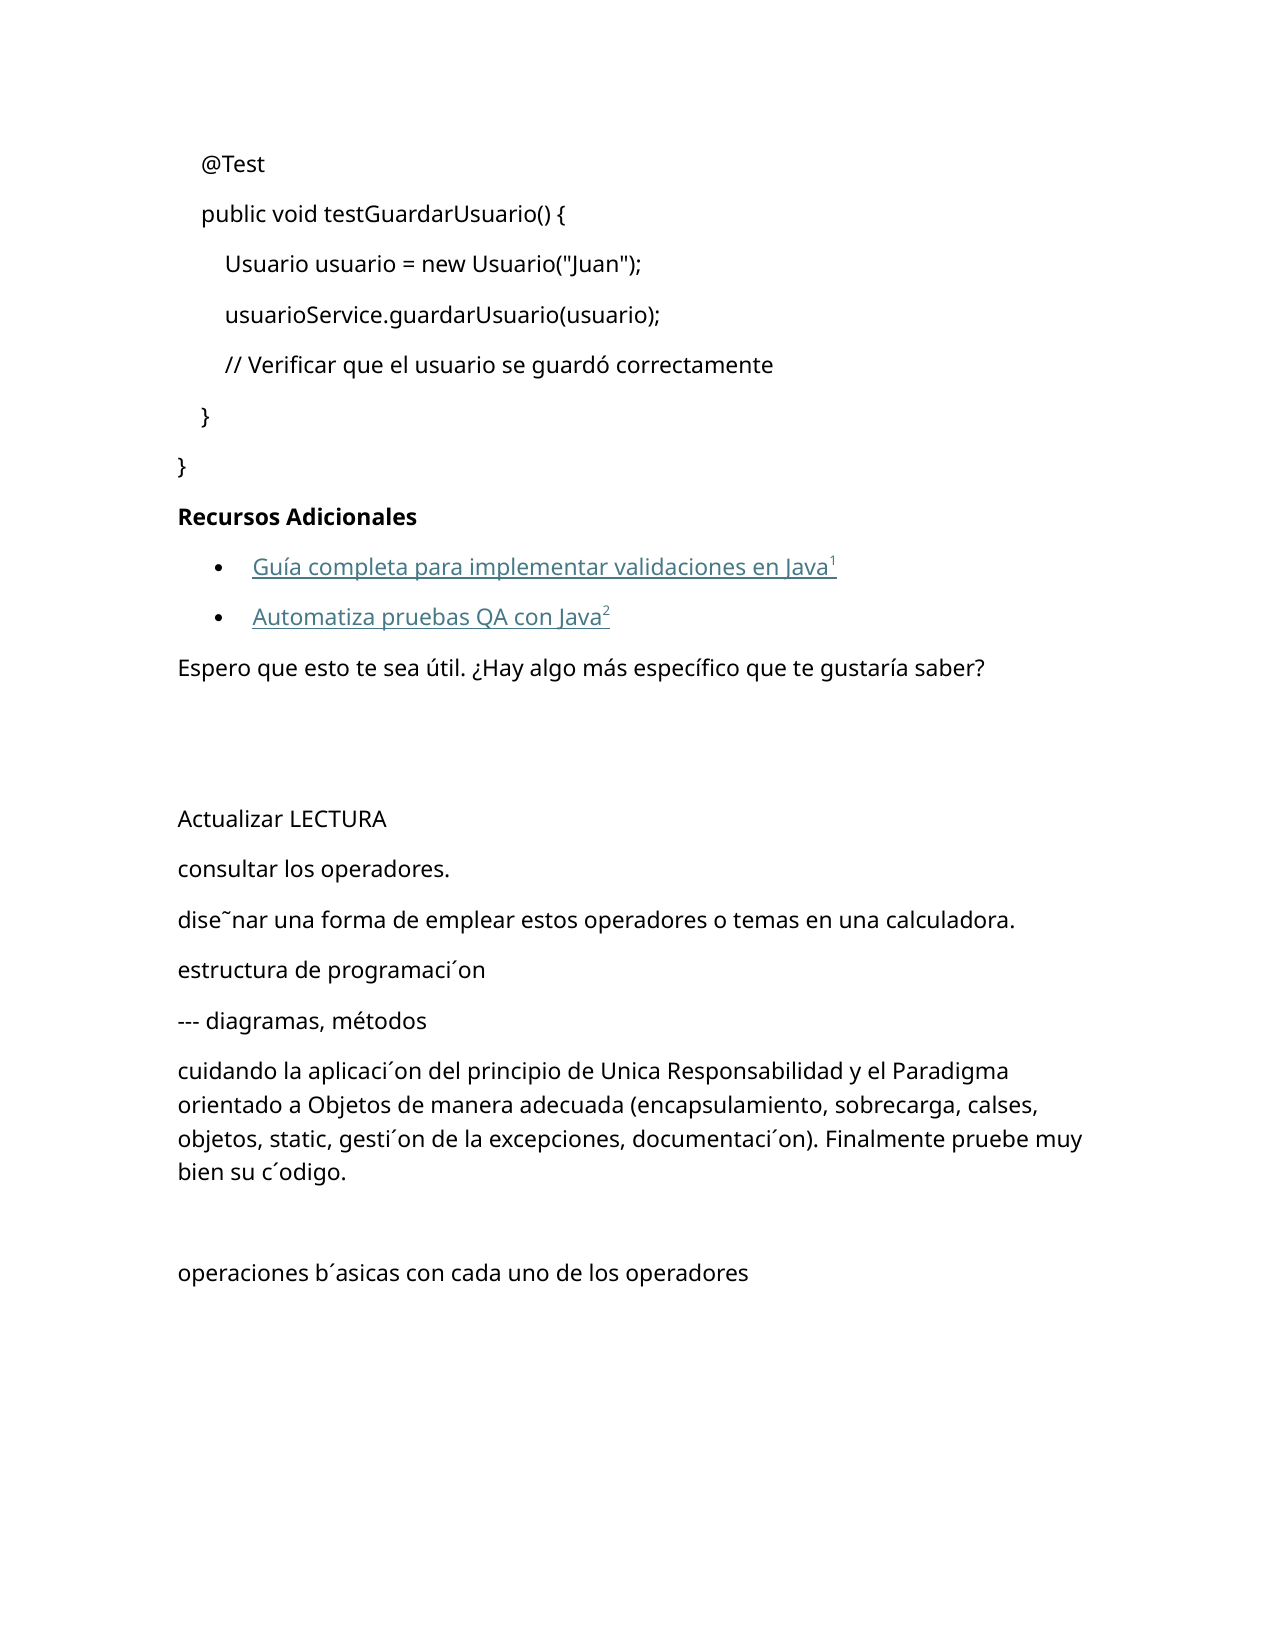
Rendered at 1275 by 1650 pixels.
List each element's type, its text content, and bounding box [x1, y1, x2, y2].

text } [177, 400, 1098, 431]
text operaciones b´asicas con cada uno de los operadores [177, 1257, 1098, 1288]
text public void testGuardarUsuario() { [177, 198, 1098, 229]
text --- diagramas, métodos [177, 1005, 1098, 1036]
text consultar los operadores. [177, 853, 1098, 885]
text Espero que esto te sea útil. ¿Hay algo más específico que te gustaría saber? [177, 652, 1098, 683]
text } [177, 450, 1098, 481]
text @Test [177, 148, 1098, 179]
text dise˜nar una forma de emplear estos operadores o temas en una calculadora. [177, 904, 1098, 935]
text usuarioService.guardarUsuario(usuario); [177, 299, 1098, 330]
list Automatiza pruebas QA con Java2 [215, 601, 1098, 633]
text Usuario usuario = new Usuario("Juan"); [177, 248, 1098, 280]
text // Verificar que el usuario se guardó correctamente [177, 349, 1098, 381]
text Recursos Adicionales [177, 501, 1098, 532]
text estructura de programaci´on [177, 954, 1098, 986]
text Actualizar LECTURA [177, 803, 1098, 834]
list Guía completa para implementar validaciones en Java1 [215, 551, 1098, 582]
text cuidando la aplicaci´on del principio de Unica Responsabilidad y el Paradigma orientado a Objetos de manera adecuada (encapsulamiento, sobrecarga, calses, objetos, static, gesti´on de la excepciones, documentaci´on). Finalmente pruebe muy bien su c´odigo. [177, 1055, 1098, 1188]
